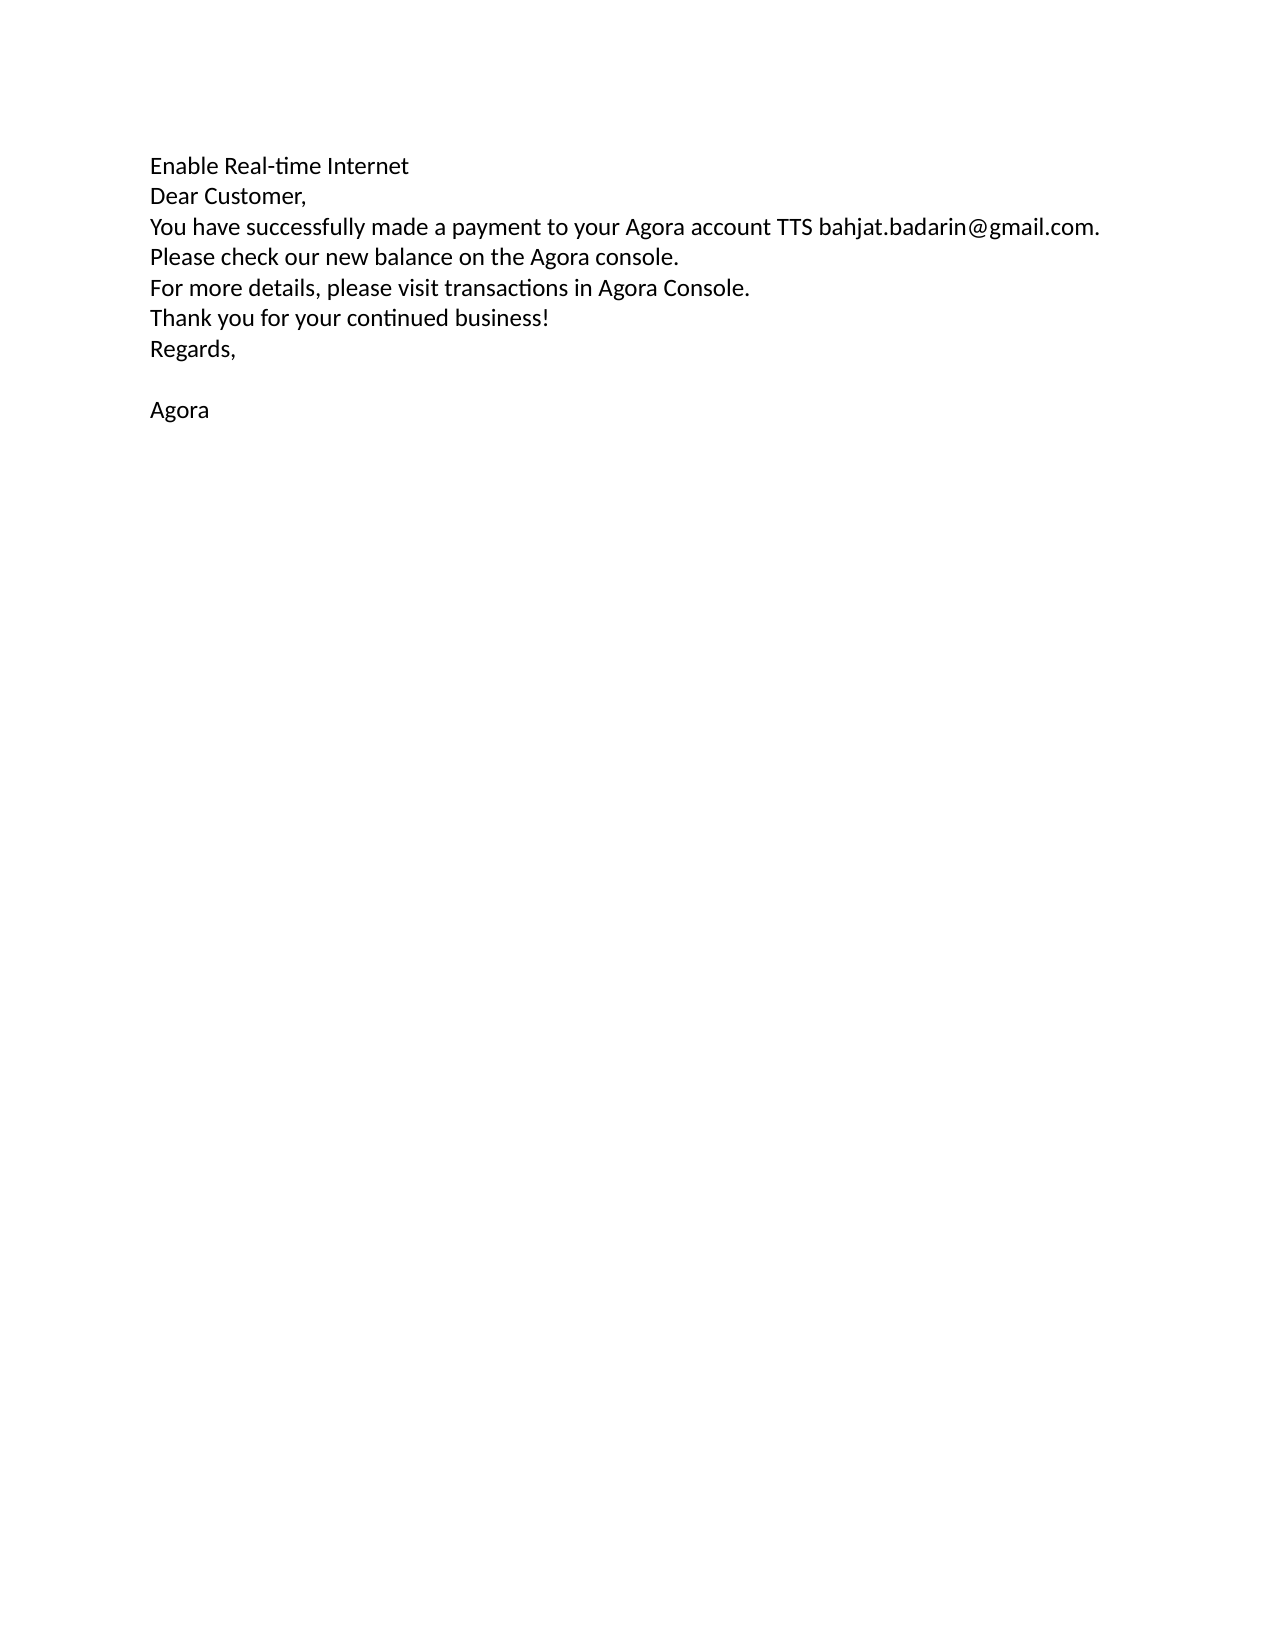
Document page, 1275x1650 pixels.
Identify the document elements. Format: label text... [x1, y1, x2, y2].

text Enable Real-time Internet [150, 150, 1125, 181]
text For more details, please visit transactions in Agora Console. [150, 272, 1125, 303]
text Regards, [150, 333, 1125, 364]
text Thank you for your continued business! [150, 303, 1125, 333]
text Dear Customer, [150, 181, 1125, 211]
text Agora [150, 394, 1125, 425]
text You have successfully made a payment to your Agora account TTS bahjat.badarin@gmail.com. Please check our new balance on the Agora console. [150, 211, 1125, 272]
